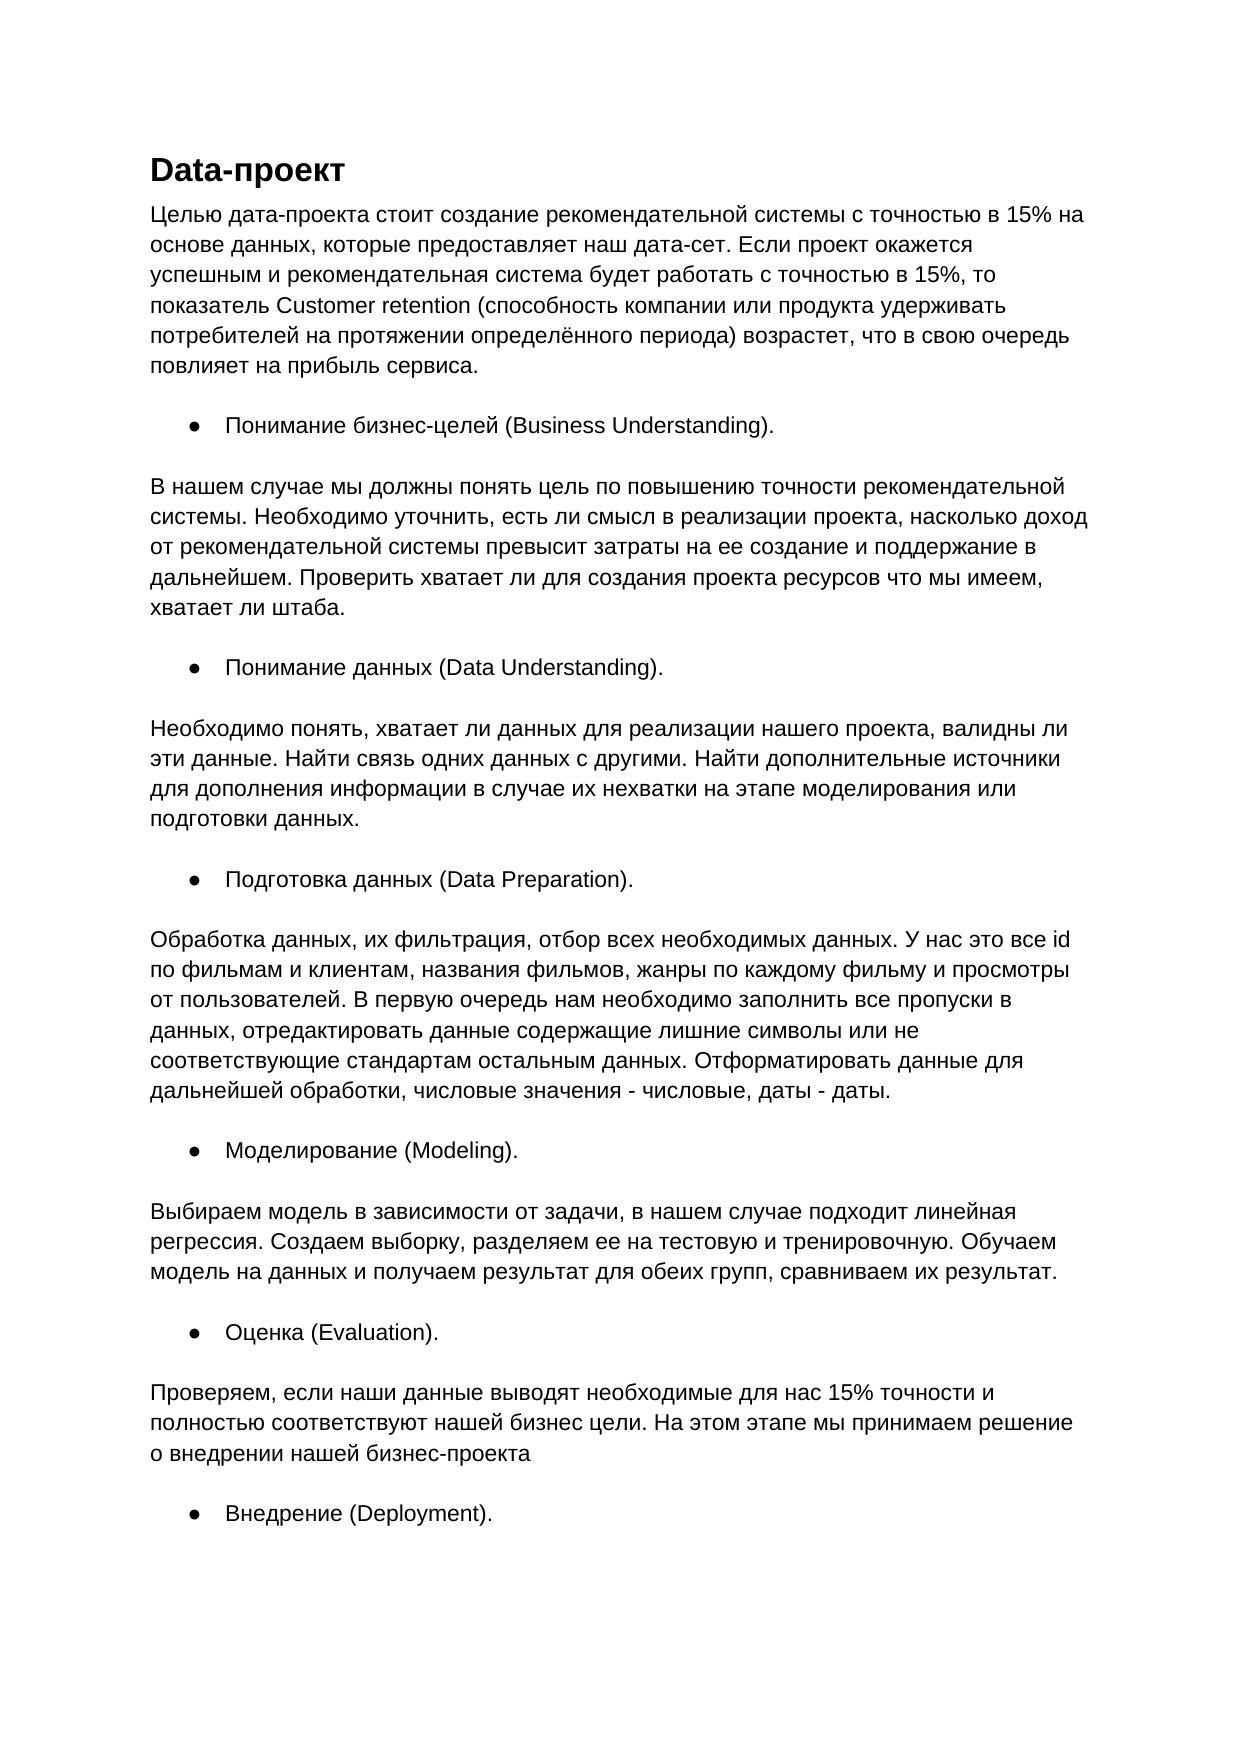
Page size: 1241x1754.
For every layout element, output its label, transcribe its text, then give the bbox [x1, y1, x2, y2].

text Проверяем, если наши данные выводят необходимые для нас 15% точности и полностью соответствуют нашей бизнес цели. На этом этапе мы принимаем решение о внедрении нашей бизнес-проекта [150, 1379, 1090, 1466]
list Внедрение (Deployment). [187, 1500, 1090, 1526]
list Подготовка данных (Data Preparation). [187, 866, 1090, 892]
list Оценка (Evaluation). [187, 1319, 1090, 1345]
list Моделирование (Modeling). [187, 1137, 1090, 1164]
text Обработка данных, их фильтрация, отбор всех необходимых данных. У нас это все id по фильмам и клиентам, названия фильмов, жанры по каждому фильму и просмотры от пользователей. В первую очередь нам необходимо заполнить все пропуски в данных, отредактировать данные содержащие лишние символы или не соответствующие стандартам остальным данных. Отформатировать данные для дальнейшей обработки, числовые значения - числовые, даты - даты. [150, 926, 1090, 1103]
text Выбираем модель в зависимости от задачи, в нашем случае подходит линейная регрессия. Создаем выборку, разделяем ее на тестовую и тренировочную. Обучаем модель на данных и получаем результат для обеих групп, сравниваем их результат. [150, 1198, 1090, 1284]
list Понимание бизнес-целей (Business Understanding). [187, 412, 1090, 439]
text В нашем случае мы должны понять цель по повышению точности рекомендательной системы. Необходимо уточнить, есть ли смысл в реализации проекта, насколько доход от рекомендательной системы превысит затраты на ее создание и поддержание в дальнейшем. Проверить хватает ли для создания проекта ресурсов что мы имеем, хватает ли штаба. [150, 473, 1090, 620]
text Необходимо понять, хватает ли данных для реализации нашего проекта, валидны ли эти данные. Найти связь одних данных с другими. Найти дополнительные источники для дополнения информации в случае их нехватки на этапе моделирования или подготовки данных. [150, 714, 1090, 831]
text Целью дата-проекта стоит создание рекомендательной системы с точностью в 15% на основе данных, которые предоставляет наш дата-сет. Если проект окажется успешным и рекомендательная система будет работать с точностью в 15%, то показатель Customer retention (способность компании или продукта удерживать потребителей на протяжении определённого периода) возрастет, что в свою очередь повлияет на прибыль сервиса. [150, 201, 1090, 378]
subtitle Data-проект [150, 150, 1090, 188]
list Понимание данных (Data Understanding). [187, 654, 1090, 680]
